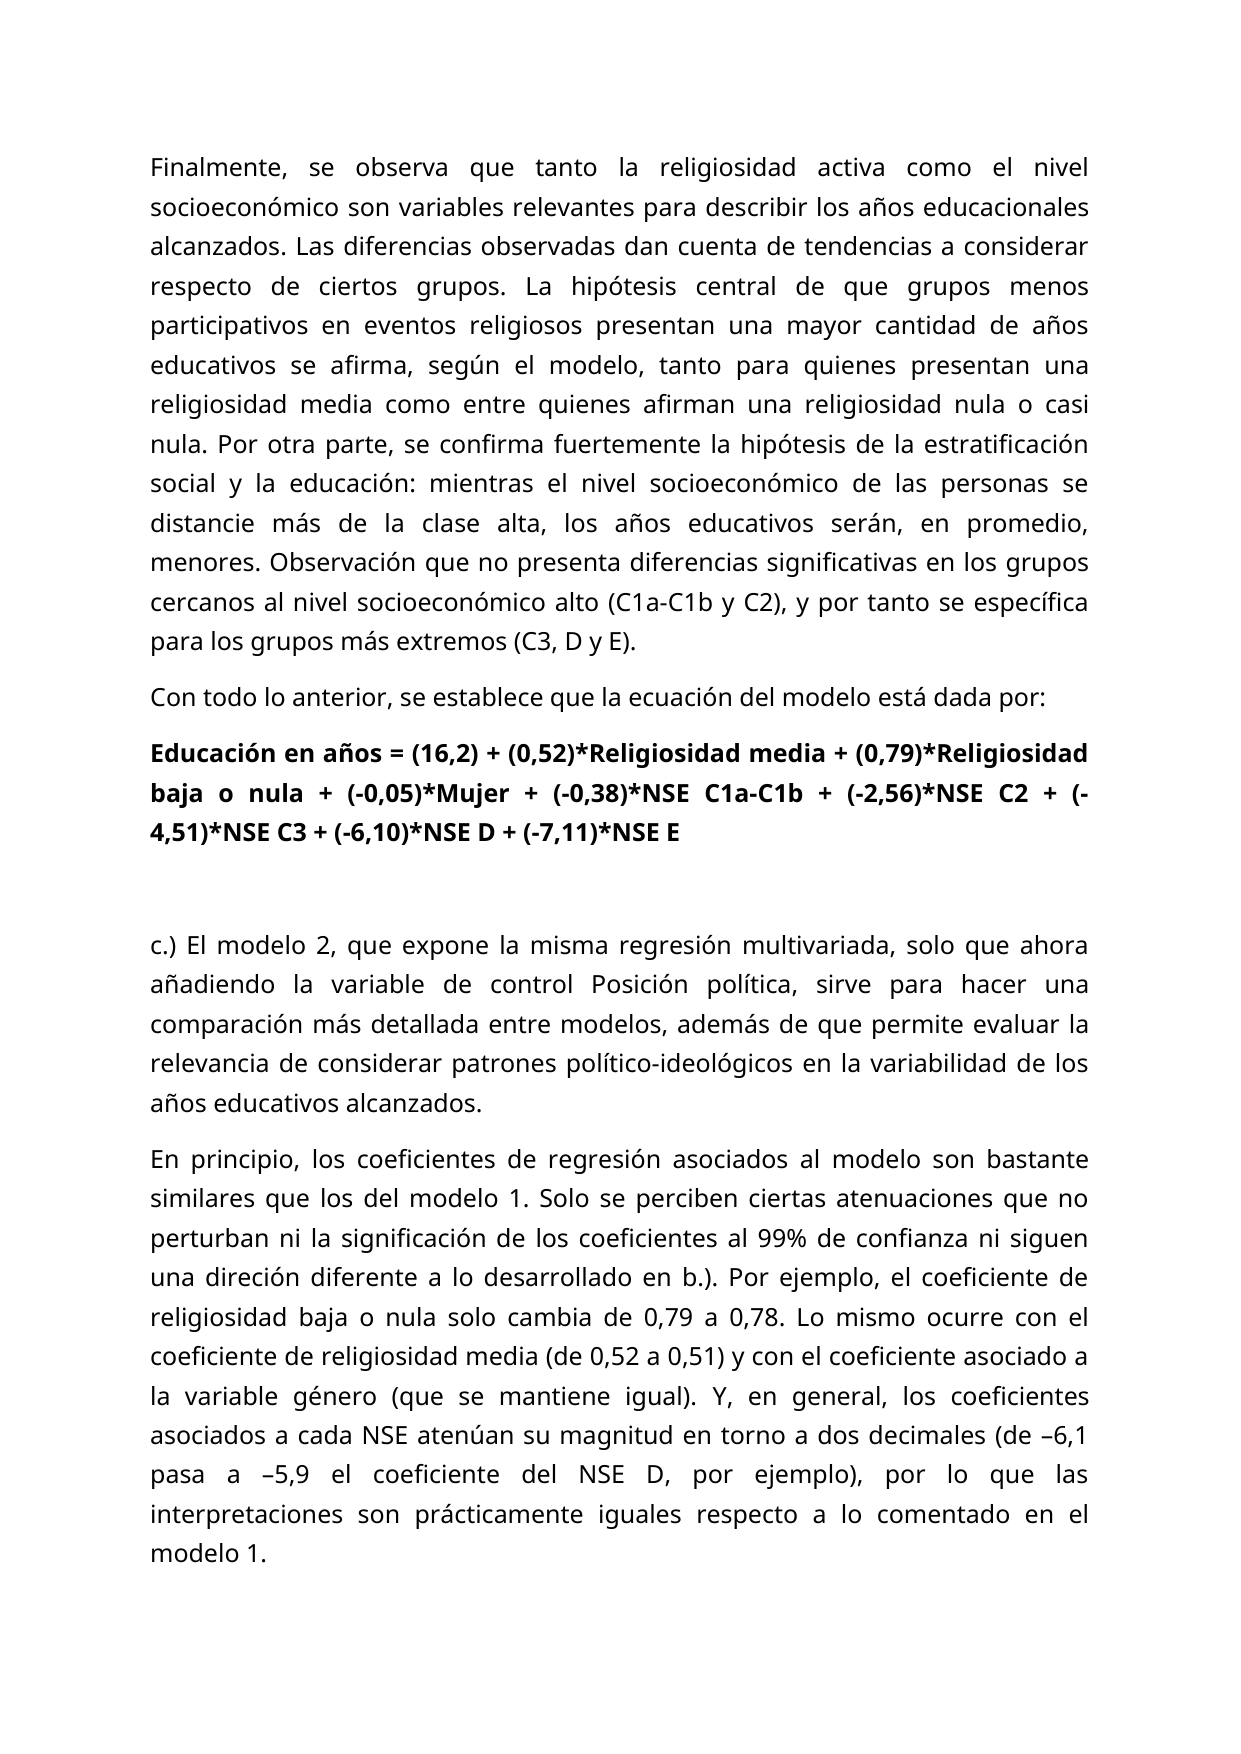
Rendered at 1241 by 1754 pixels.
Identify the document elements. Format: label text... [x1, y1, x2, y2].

text Con todo lo anterior, se establece que la ecuación del modelo está dada por: [150, 680, 1090, 714]
text c.) El modelo 2, que expone la misma regresión multivariada, solo que ahora añadiendo la variable de control Posición política, sirve para hacer una comparación más detallada entre modelos, además de que permite evaluar la relevancia de considerar patrones político-ideológicos en la variabilidad de los años educativos alcanzados. [150, 927, 1090, 1119]
text Educación en años = (16,2) + (0,52)*Religiosidad media + (0,79)*Religiosidad baja o nula + (-0,05)*Mujer + (-0,38)*NSE C1a-C1b + (-2,56)*NSE C2 + (-4,51)*NSE C3 + (-6,10)*NSE D + (-7,11)*NSE E [150, 736, 1090, 849]
text Finalmente, se observa que tanto la religiosidad activa como el nivel socioeconómico son variables relevantes para describir los años educacionales alcanzados. Las diferencias observadas dan cuenta de tendencias a considerar respecto de ciertos grupos. La hipótesis central de que grupos menos participativos en eventos religiosos presentan una mayor cantidad de años educativos se afirma, según el modelo, tanto para quienes presentan una religiosidad media como entre quienes afirman una religiosidad nula o casi nula. Por otra parte, se confirma fuertemente la hipótesis de la estratificación social y la educación: mientras el nivel socioeconómico de las personas se distancie más de la clase alta, los años educativos serán, en promedio, menores. Observación que no presenta diferencias significativas en los grupos cercanos al nivel socioeconómico alto (C1a-C1b y C2), y por tanto se específica para los grupos más extremos (C3, D y E). [150, 150, 1090, 658]
text En principio, los coeficientes de regresión asociados al modelo son bastante similares que los del modelo 1. Solo se perciben ciertas atenuaciones que no perturban ni la significación de los coeficientes al 99% de confianza ni siguen una direción diferente a lo desarrollado en b.). Por ejemplo, el coeficiente de religiosidad baja o nula solo cambia de 0,79 a 0,78. Lo mismo ocurre con el coeficiente de religiosidad media (de 0,52 a 0,51) y con el coeficiente asociado a la variable género (que se mantiene igual). Y, en general, los coeficientes asociados a cada NSE atenúan su magnitud en torno a dos decimales (de –6,1 pasa a –5,9 el coeficiente del NSE D, por ejemplo), por lo que las interpretaciones son prácticamente iguales respecto a lo comentado en el modelo 1. [150, 1141, 1090, 1570]
